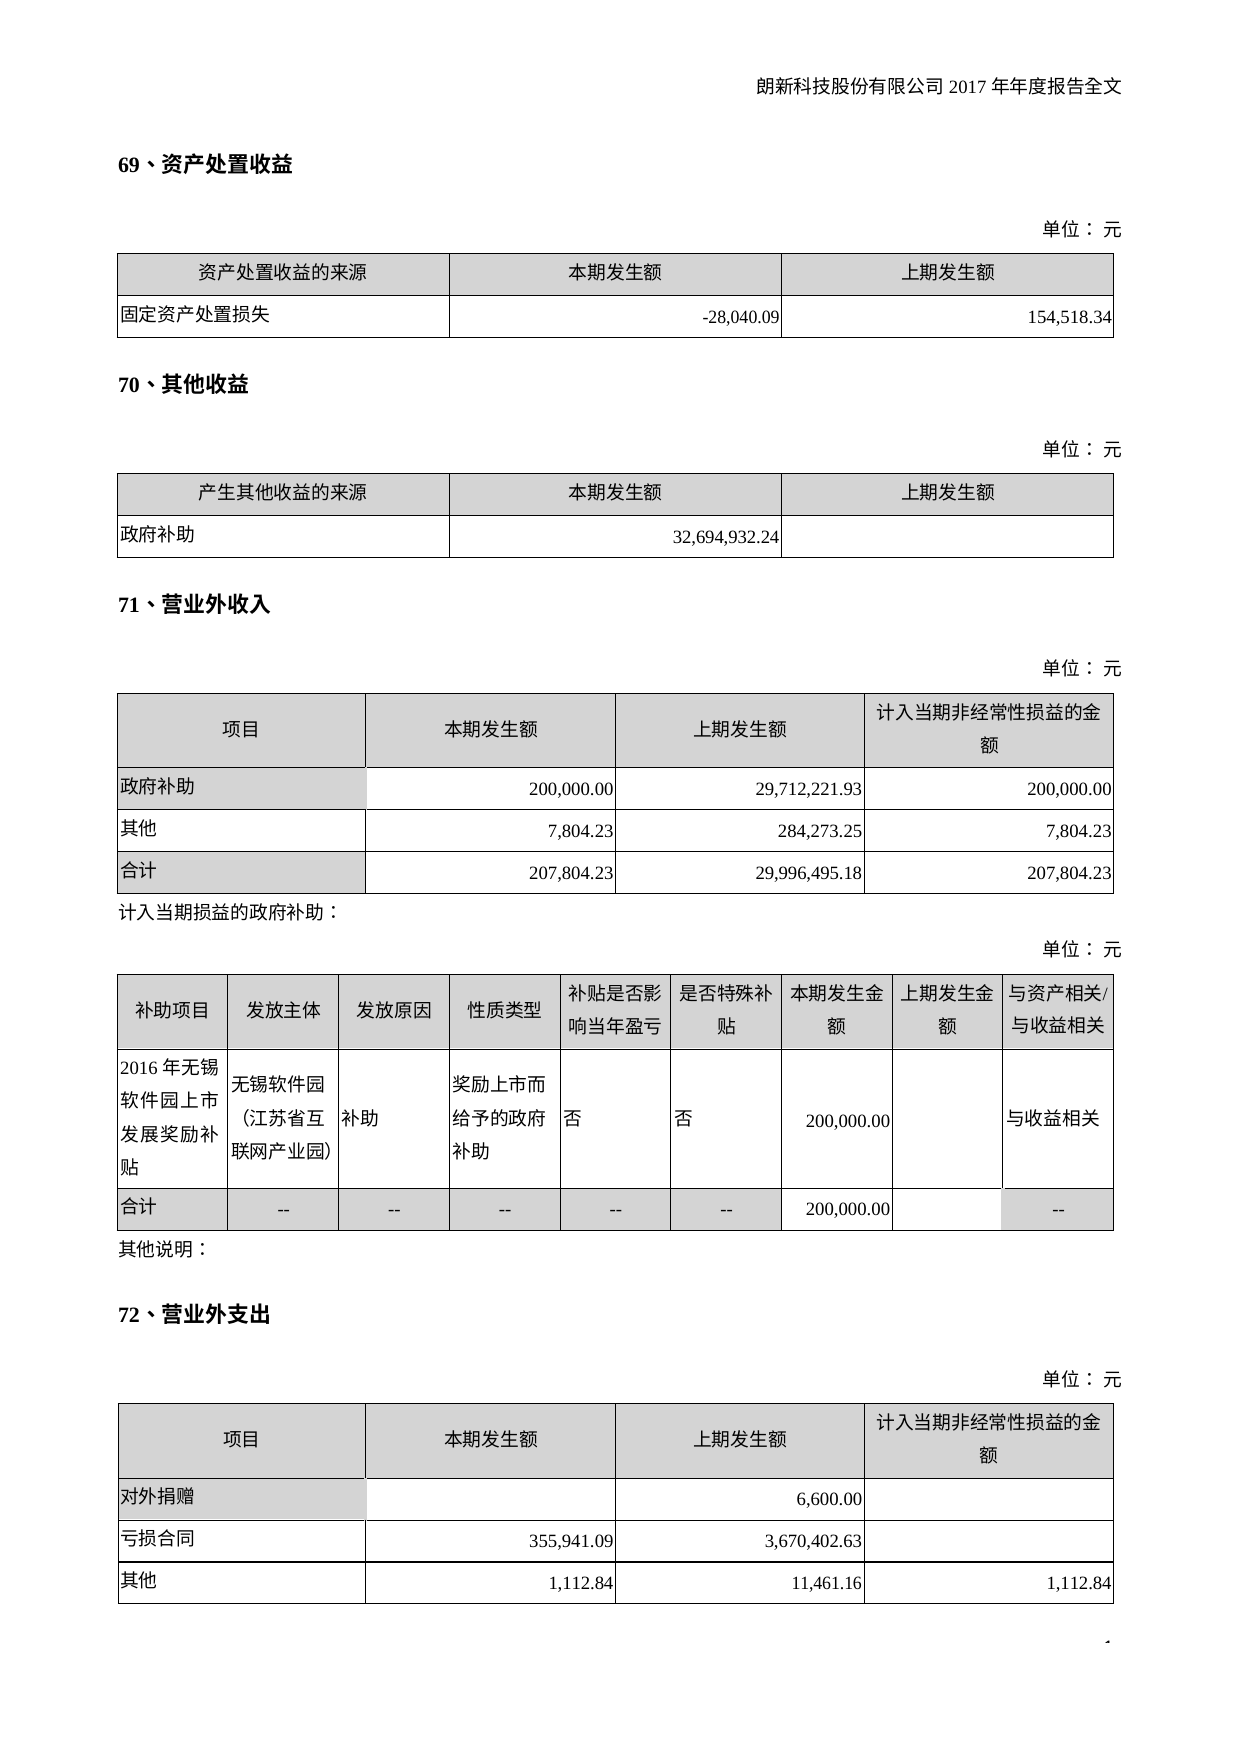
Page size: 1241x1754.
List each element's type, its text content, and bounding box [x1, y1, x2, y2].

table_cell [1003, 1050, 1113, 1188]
text 单位： 元 [102, 436, 1122, 461]
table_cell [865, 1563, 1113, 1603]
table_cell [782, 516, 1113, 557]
text 单位： 元 [102, 216, 1122, 242]
text 单位： 元 [102, 656, 1122, 681]
subtitle 70、其他收益 [118, 369, 1122, 399]
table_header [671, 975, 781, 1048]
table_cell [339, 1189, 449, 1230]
text 单位： 元 [102, 1366, 1122, 1392]
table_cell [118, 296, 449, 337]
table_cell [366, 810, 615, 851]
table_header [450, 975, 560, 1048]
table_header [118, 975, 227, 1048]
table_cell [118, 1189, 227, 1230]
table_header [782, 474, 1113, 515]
text 计入当期损益的政府补助： [118, 899, 1122, 925]
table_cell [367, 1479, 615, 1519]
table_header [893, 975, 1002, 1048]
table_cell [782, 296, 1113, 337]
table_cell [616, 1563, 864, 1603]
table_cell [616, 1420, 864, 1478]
text 单位： 元 [102, 937, 1122, 962]
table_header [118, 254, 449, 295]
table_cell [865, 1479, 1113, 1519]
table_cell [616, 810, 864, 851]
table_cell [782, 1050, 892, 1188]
subtitle 72、营业外支出 [118, 1299, 1122, 1329]
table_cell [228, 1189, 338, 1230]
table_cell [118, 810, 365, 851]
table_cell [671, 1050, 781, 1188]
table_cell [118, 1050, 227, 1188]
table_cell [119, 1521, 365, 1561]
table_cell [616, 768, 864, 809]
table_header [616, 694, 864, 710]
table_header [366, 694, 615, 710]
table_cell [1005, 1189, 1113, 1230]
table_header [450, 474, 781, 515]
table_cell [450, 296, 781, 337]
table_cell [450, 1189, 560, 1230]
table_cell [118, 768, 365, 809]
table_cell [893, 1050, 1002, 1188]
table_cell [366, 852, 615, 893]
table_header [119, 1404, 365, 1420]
subtitle 71、营业外收入 [118, 589, 1122, 619]
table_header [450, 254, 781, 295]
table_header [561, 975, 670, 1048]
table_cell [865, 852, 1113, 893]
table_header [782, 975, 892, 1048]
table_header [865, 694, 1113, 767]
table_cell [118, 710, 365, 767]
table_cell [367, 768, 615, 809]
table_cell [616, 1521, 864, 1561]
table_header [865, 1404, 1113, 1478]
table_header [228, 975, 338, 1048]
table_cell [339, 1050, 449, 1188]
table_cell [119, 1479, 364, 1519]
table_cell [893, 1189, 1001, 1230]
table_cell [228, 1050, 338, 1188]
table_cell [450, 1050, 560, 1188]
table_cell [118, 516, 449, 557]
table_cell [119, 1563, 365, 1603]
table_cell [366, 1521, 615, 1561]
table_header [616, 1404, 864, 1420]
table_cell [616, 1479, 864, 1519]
subtitle 69、资产处置收益 [118, 149, 1122, 179]
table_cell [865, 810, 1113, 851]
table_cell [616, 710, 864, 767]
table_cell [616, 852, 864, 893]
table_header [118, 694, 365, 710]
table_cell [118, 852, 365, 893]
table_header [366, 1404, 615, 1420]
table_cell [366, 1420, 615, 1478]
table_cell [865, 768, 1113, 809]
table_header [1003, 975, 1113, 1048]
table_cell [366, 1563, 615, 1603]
text 其他说明： [118, 1236, 1122, 1261]
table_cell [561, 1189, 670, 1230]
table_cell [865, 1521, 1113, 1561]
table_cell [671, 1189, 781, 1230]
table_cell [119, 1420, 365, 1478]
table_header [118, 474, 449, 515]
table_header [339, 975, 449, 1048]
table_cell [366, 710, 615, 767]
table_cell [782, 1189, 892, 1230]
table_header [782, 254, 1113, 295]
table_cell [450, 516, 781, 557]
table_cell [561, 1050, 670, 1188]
